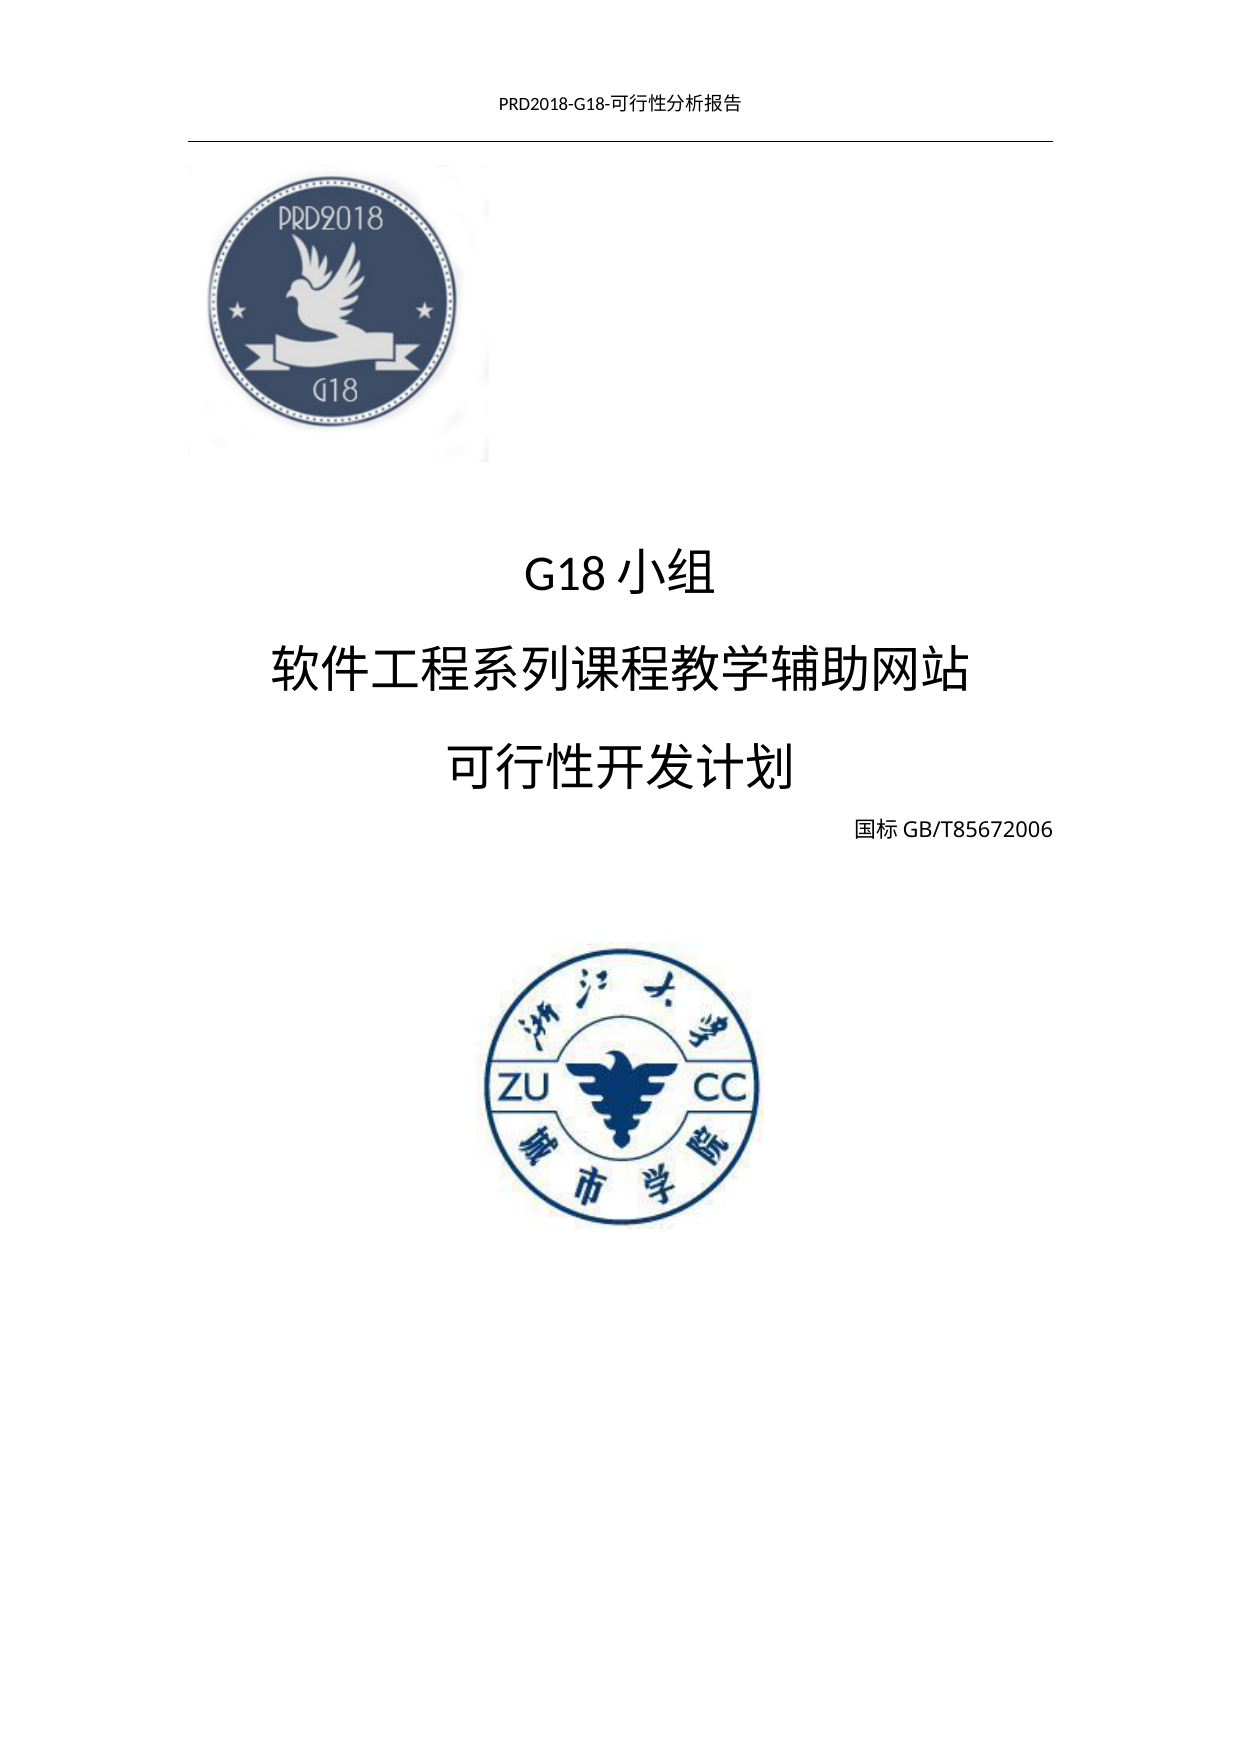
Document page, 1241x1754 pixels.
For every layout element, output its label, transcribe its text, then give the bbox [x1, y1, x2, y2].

text G18小组 [187, 519, 1053, 617]
text 国标GB/T85672006 [231, 812, 1053, 844]
text 软件工程系列课程教学辅助网站 [187, 617, 1053, 714]
picture [187, 162, 489, 462]
text 可行性开发计划 [187, 714, 1053, 812]
picture [475, 942, 765, 1229]
